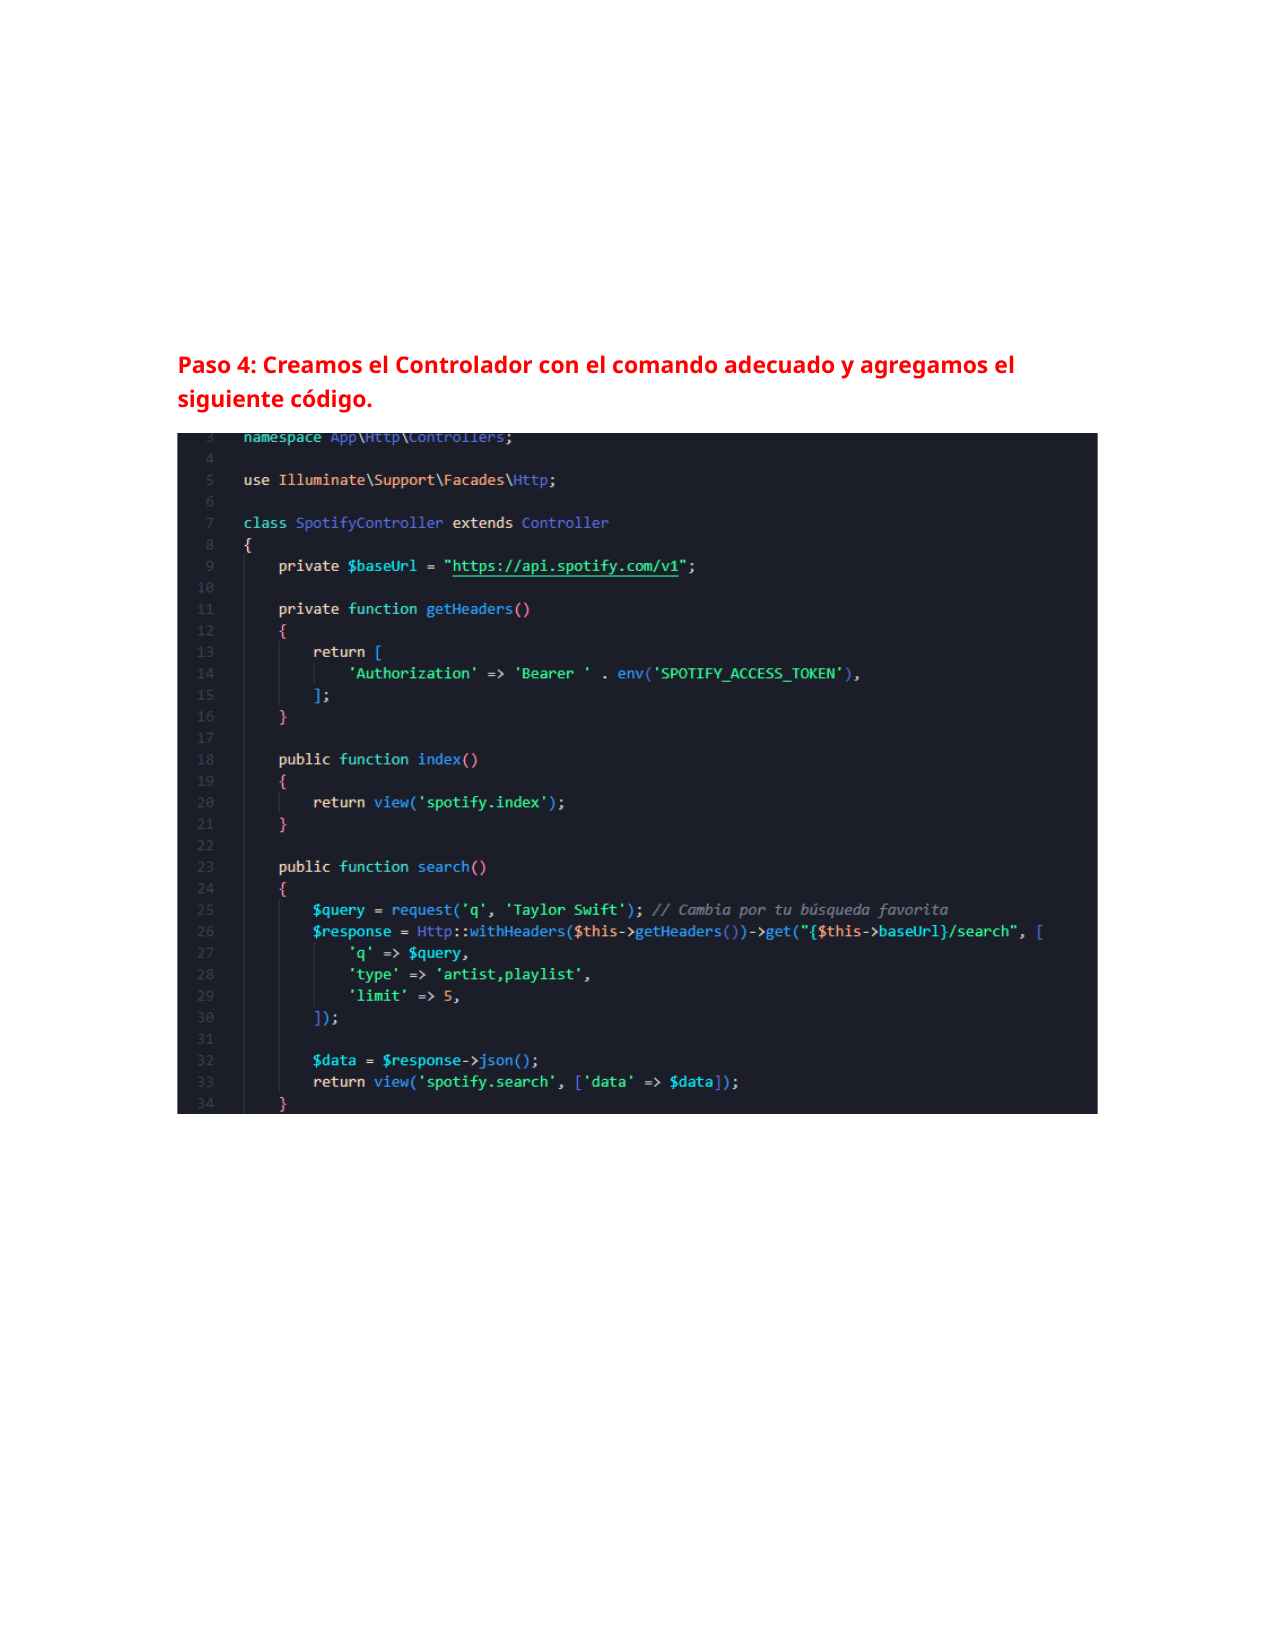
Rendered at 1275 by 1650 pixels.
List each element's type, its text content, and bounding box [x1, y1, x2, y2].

picture [177, 433, 1098, 1114]
text Paso 4: Creamos el Controlador con el comando adecuado y agregamos el siguiente código. [177, 349, 1098, 414]
